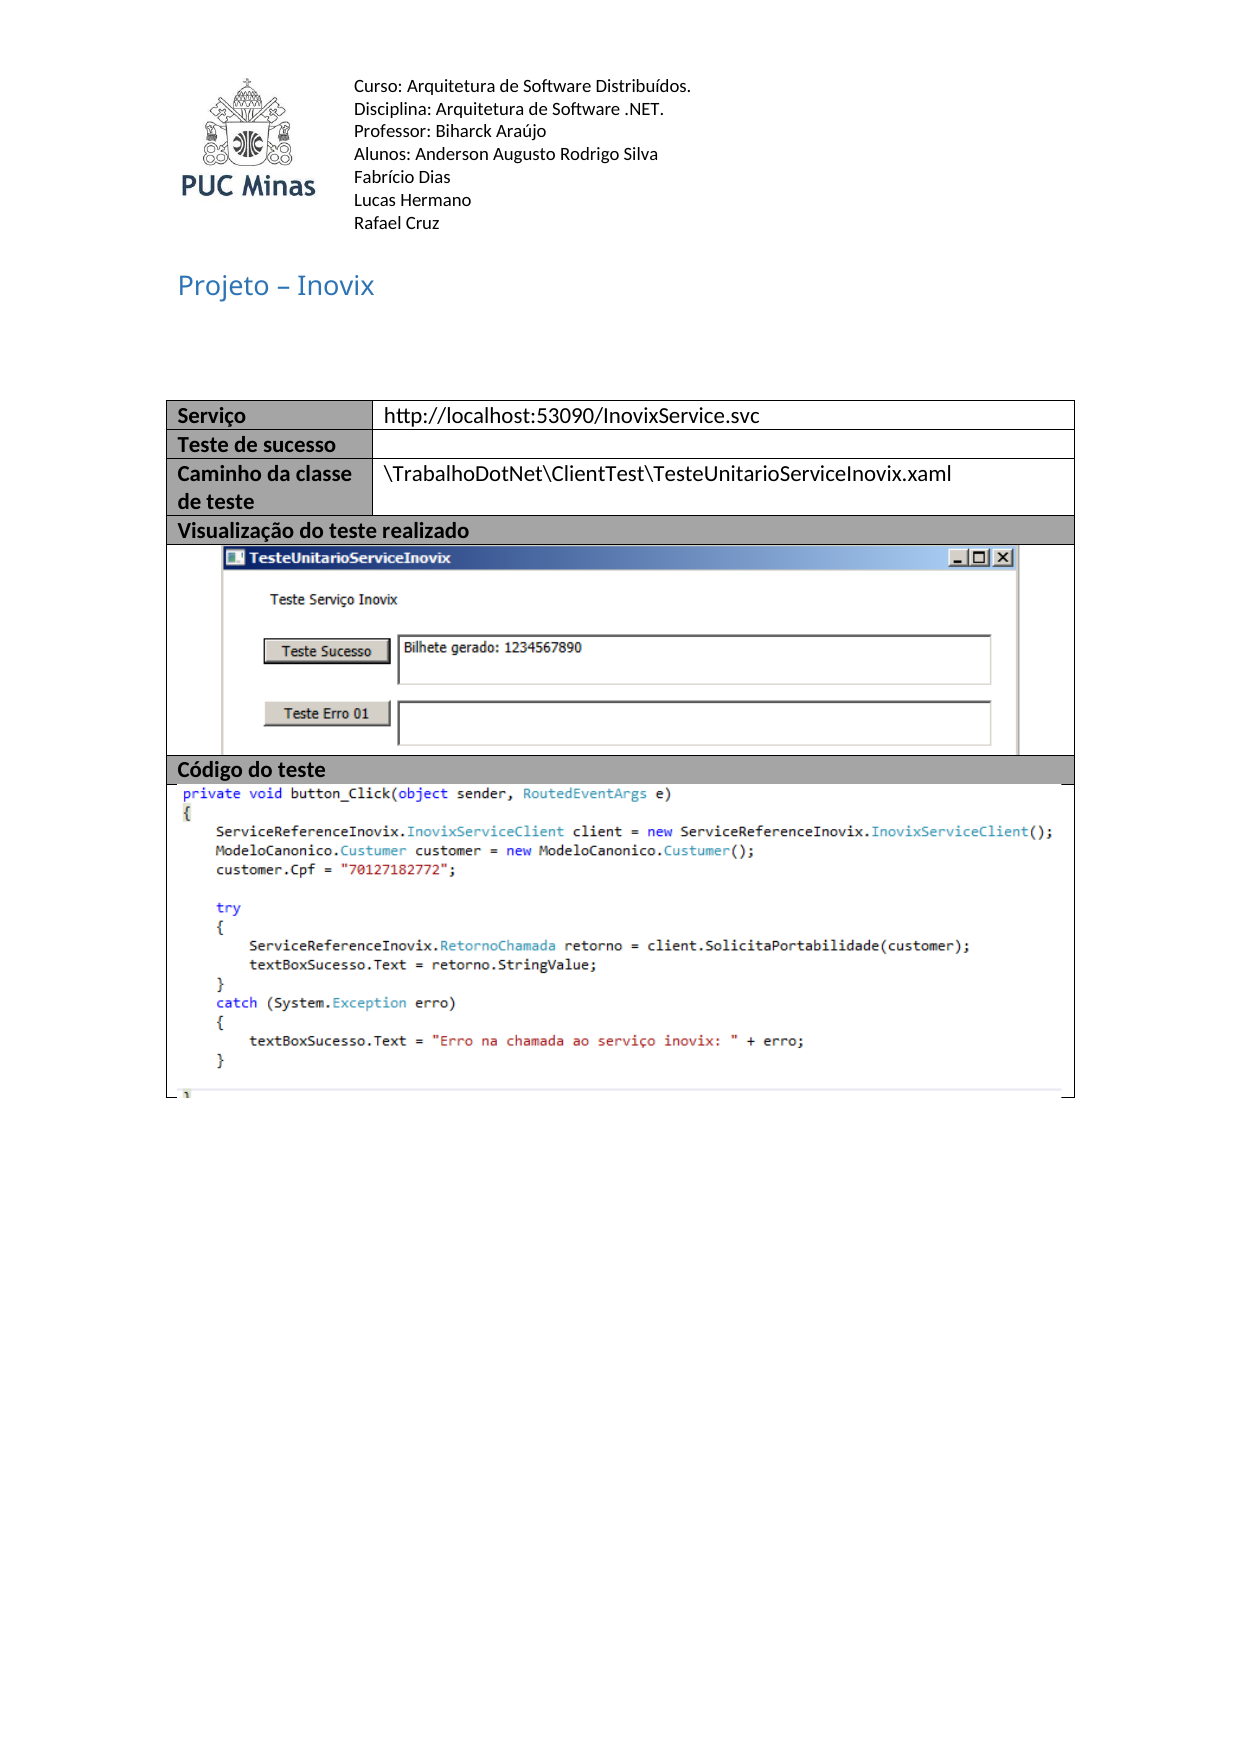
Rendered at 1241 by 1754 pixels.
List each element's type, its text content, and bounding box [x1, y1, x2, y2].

table_cell [167, 785, 177, 1097]
picture [221, 545, 1020, 755]
table_cell [1020, 545, 1074, 754]
table_cell [373, 430, 1074, 458]
table_cell [1062, 785, 1074, 1097]
table_cell Visualização do teste realizado [167, 516, 1074, 544]
table_cell Teste de sucesso [167, 430, 372, 458]
table_cell Caminho da classe de teste [167, 459, 372, 515]
picture [177, 73, 320, 208]
subtitle Projeto – Inovix [177, 266, 1063, 303]
table_cell Código do teste [167, 756, 1074, 784]
picture [177, 784, 1062, 1098]
table_cell \TrabalhoDotNet\ClientTest\TesteUnitarioServiceInovix.xaml [373, 459, 1074, 515]
table_cell [167, 545, 221, 754]
table_header Serviço [167, 401, 372, 429]
table_header http://localhost:53090/InovixService.svc [373, 401, 1074, 429]
